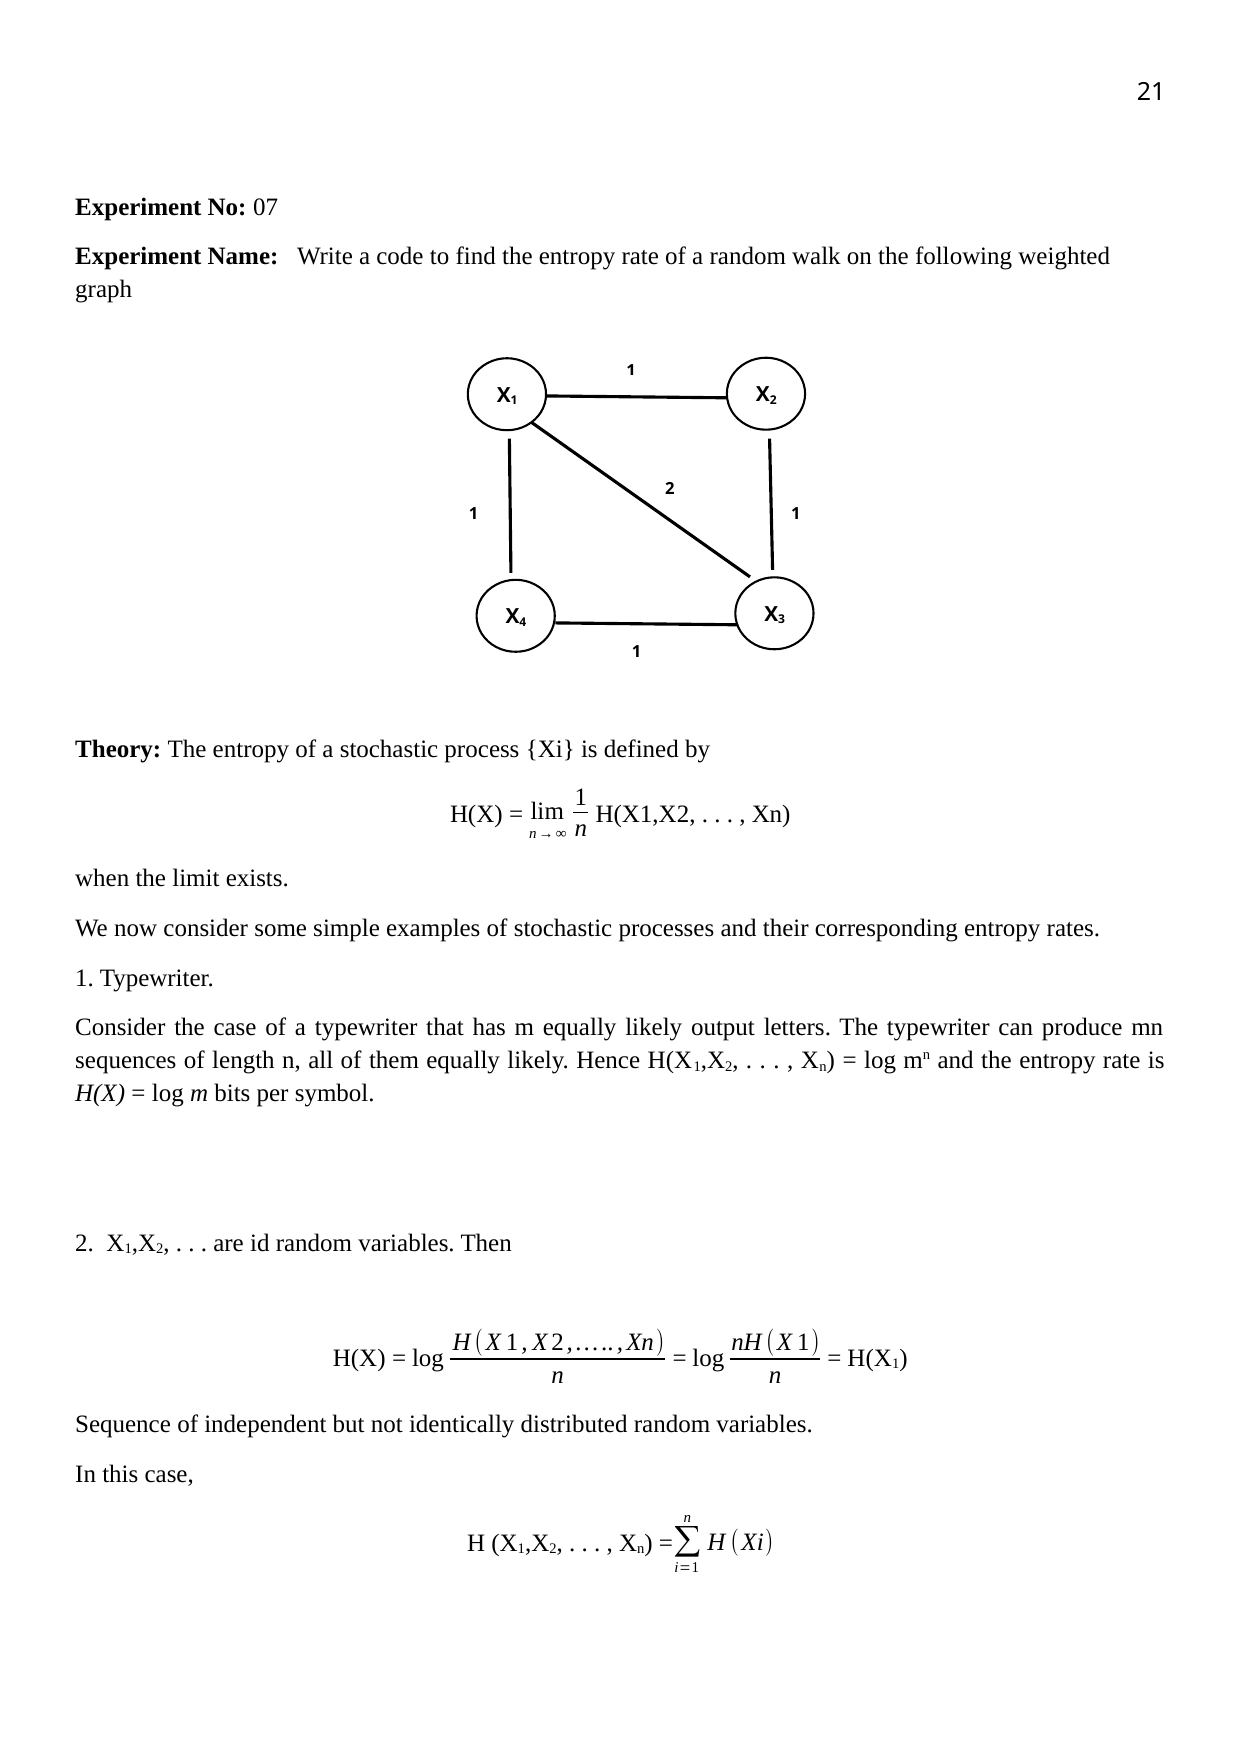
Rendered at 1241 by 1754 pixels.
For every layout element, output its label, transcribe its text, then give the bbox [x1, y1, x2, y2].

text when the limit exists. [75, 863, 1165, 892]
text Theory: The entropy of a stochastic process {Xi} is defined by [75, 734, 1165, 763]
text Consider the case of a typewriter that has m equally likely output letters. The typewriter can produce mn sequences of length n, all of them equally likely. Hence H(X1,X2, . . . , Xn) = log mn and the entropy rate is H(X) = log m bits per symbol. [75, 1012, 1165, 1107]
text 1. Typewriter. [75, 963, 1165, 992]
text In this case, [75, 1459, 1165, 1488]
text 2. X1,X2, . . . are id random variables. Then [75, 1228, 1165, 1256]
text Sequence of independent but not identically distributed random variables. [75, 1409, 1165, 1438]
text Experiment Name: Write a code to find the entropy rate of a random walk on the following weighted graph [75, 241, 1165, 303]
text H(X) = = = H(X1) [75, 1327, 1165, 1388]
text Experiment No: 07 [75, 192, 1165, 220]
text H (X1,X2, . . . , Xn) = [75, 1508, 1165, 1576]
text We now consider some simple examples of stochastic processes and their corresponding entropy rates. [75, 913, 1165, 942]
text H(X) = H(X1,X2, . . . , Xn) [75, 783, 1165, 842]
